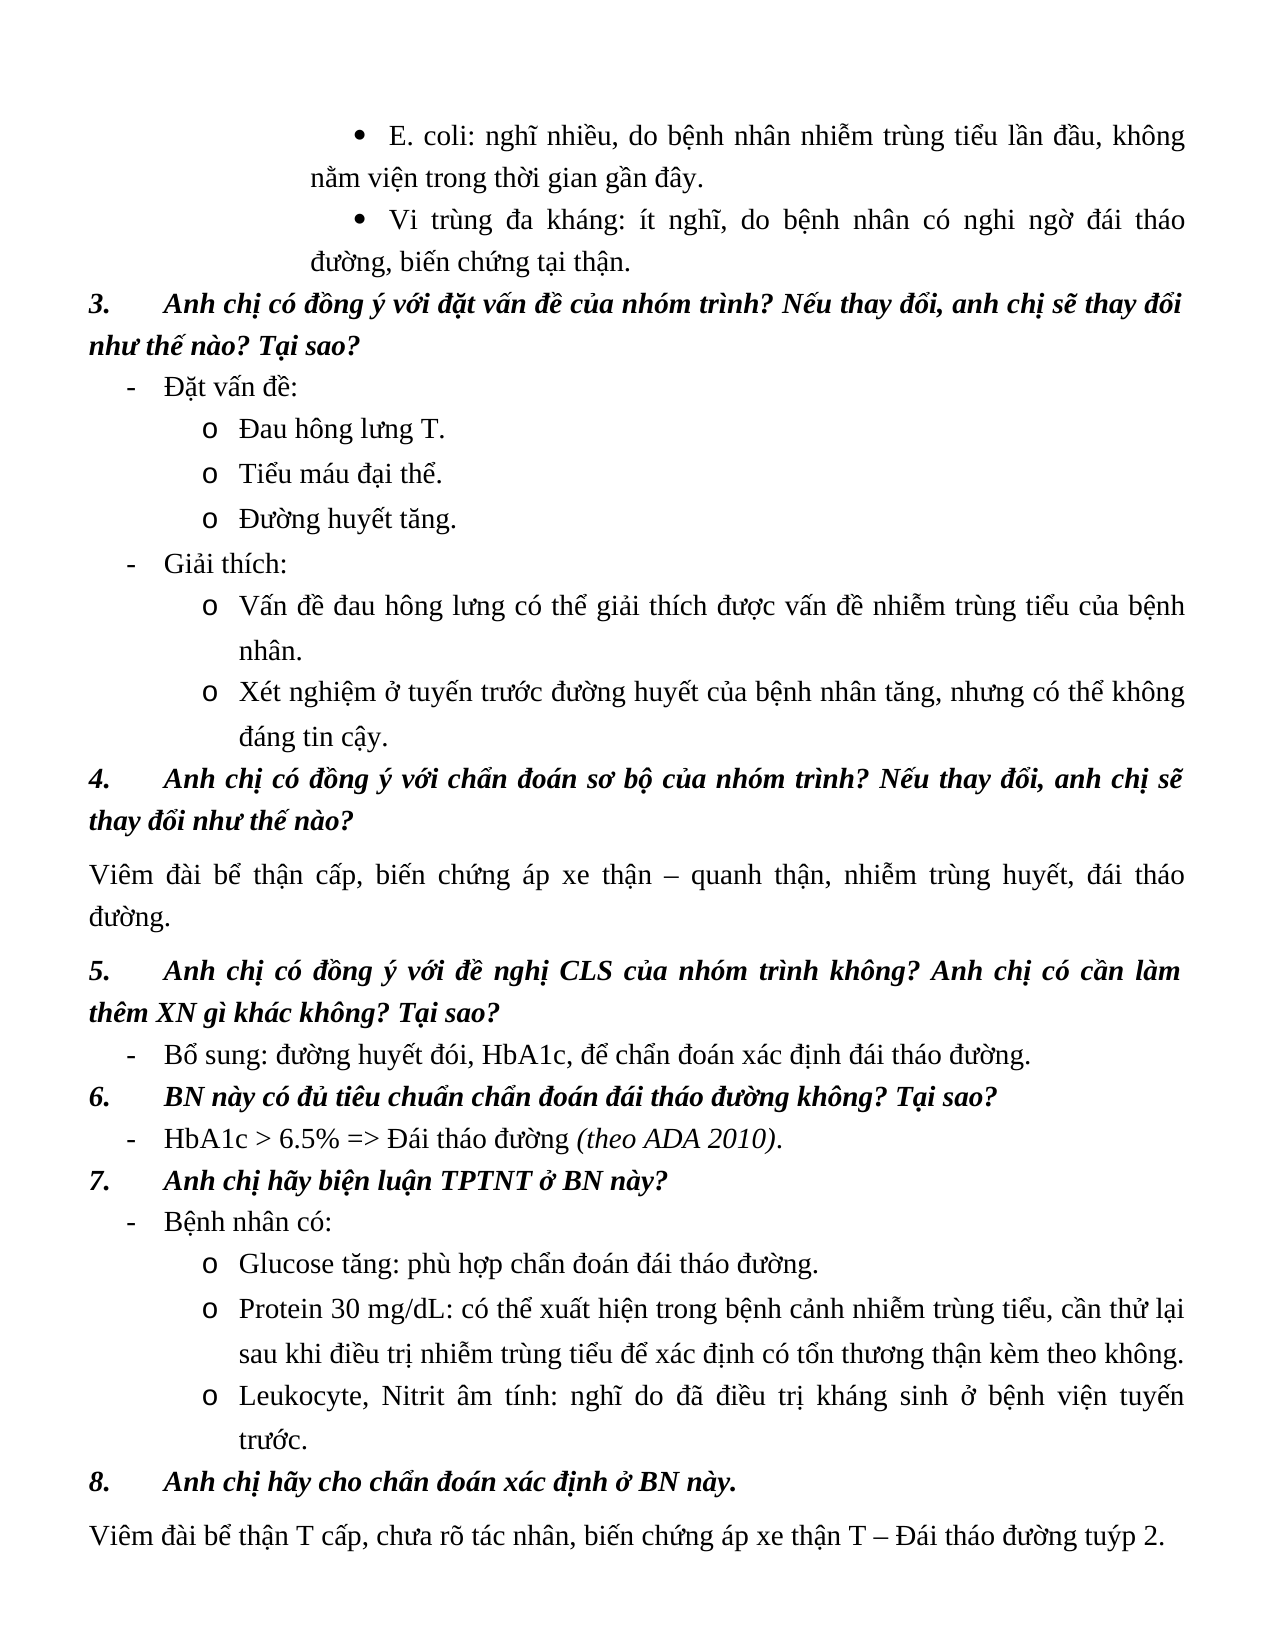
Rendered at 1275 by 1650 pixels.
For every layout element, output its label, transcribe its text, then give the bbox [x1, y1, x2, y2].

list Tiểu máu đại thể. [201, 456, 1186, 492]
list HbA1c > 6.5% => Đái tháo đường (theo ADA 2010). [126, 1121, 1186, 1154]
list E. coli: nghĩ nhiều, do bệnh nhân nhiễm trùng tiểu lần đầu, không nằm viện trong thời gian gần đây. [310, 118, 1186, 194]
list Xét nghiệm ở tuyến trước đường huyết của bệnh nhân tăng, nhưng có thể không đáng tin cậy. [201, 674, 1186, 752]
list Vi trùng đa kháng: ít nghĩ, do bệnh nhân có nghi ngờ đái tháo đường, biến chứng tại thận. [310, 202, 1186, 277]
list Đặt vấn đề: [126, 369, 1186, 403]
list Anh chị hãy biện luận TPTNT ở BN này? [89, 1163, 1186, 1196]
text Viêm đài bể thận cấp, biến chứng áp xe thận – quanh thận, nhiễm trùng huyết, đái tháo đường. [89, 857, 1186, 932]
text Viêm đài bể thận T cấp, chưa rõ tác nhân, biến chứng áp xe thận T – Đái tháo đường tuýp 2. [89, 1518, 1186, 1552]
list Giải thích: [126, 546, 1186, 580]
list Leukocyte, Nitrit âm tính: nghĩ do đã điều trị kháng sinh ở bệnh viện tuyến trước. [201, 1378, 1186, 1456]
list Anh chị hãy cho chẩn đoán xác định ở BN này. [89, 1464, 1186, 1497]
list Đau hông lưng T. [201, 411, 1186, 447]
list Đường huyết tăng. [201, 501, 1186, 537]
list Bệnh nhân có: [126, 1204, 1186, 1238]
list Anh chị có đồng ý với đặt vấn đề của nhóm trình? Nếu thay đổi, anh chị sẽ thay đổi như thế nào? Tại sao? [89, 286, 1186, 361]
list Anh chị có đồng ý với chẩn đoán sơ bộ của nhóm trình? Nếu thay đổi, anh chị sẽ thay đổi như thế nào? [89, 761, 1186, 836]
list Vấn đề đau hông lưng có thể giải thích được vấn đề nhiễm trùng tiểu của bệnh nhân. [201, 588, 1186, 666]
list Protein 30 mg/dL: có thể xuất hiện trong bệnh cảnh nhiễm trùng tiểu, cần thử lại sau khi điều trị nhiễm trùng tiểu để xác định có tổn thương thận kèm theo không. [201, 1291, 1186, 1369]
list Glucose tăng: phù hợp chẩn đoán đái tháo đường. [201, 1246, 1186, 1282]
list Anh chị có đồng ý với đề nghị CLS của nhóm trình không? Anh chị có cần làm thêm XN gì khác không? Tại sao? [89, 953, 1186, 1029]
list Bổ sung: đường huyết đói, HbA1c, để chẩn đoán xác định đái tháo đường. [126, 1037, 1186, 1071]
list BN này có đủ tiêu chuẩn chẩn đoán đái tháo đường không? Tại sao? [89, 1079, 1186, 1112]
